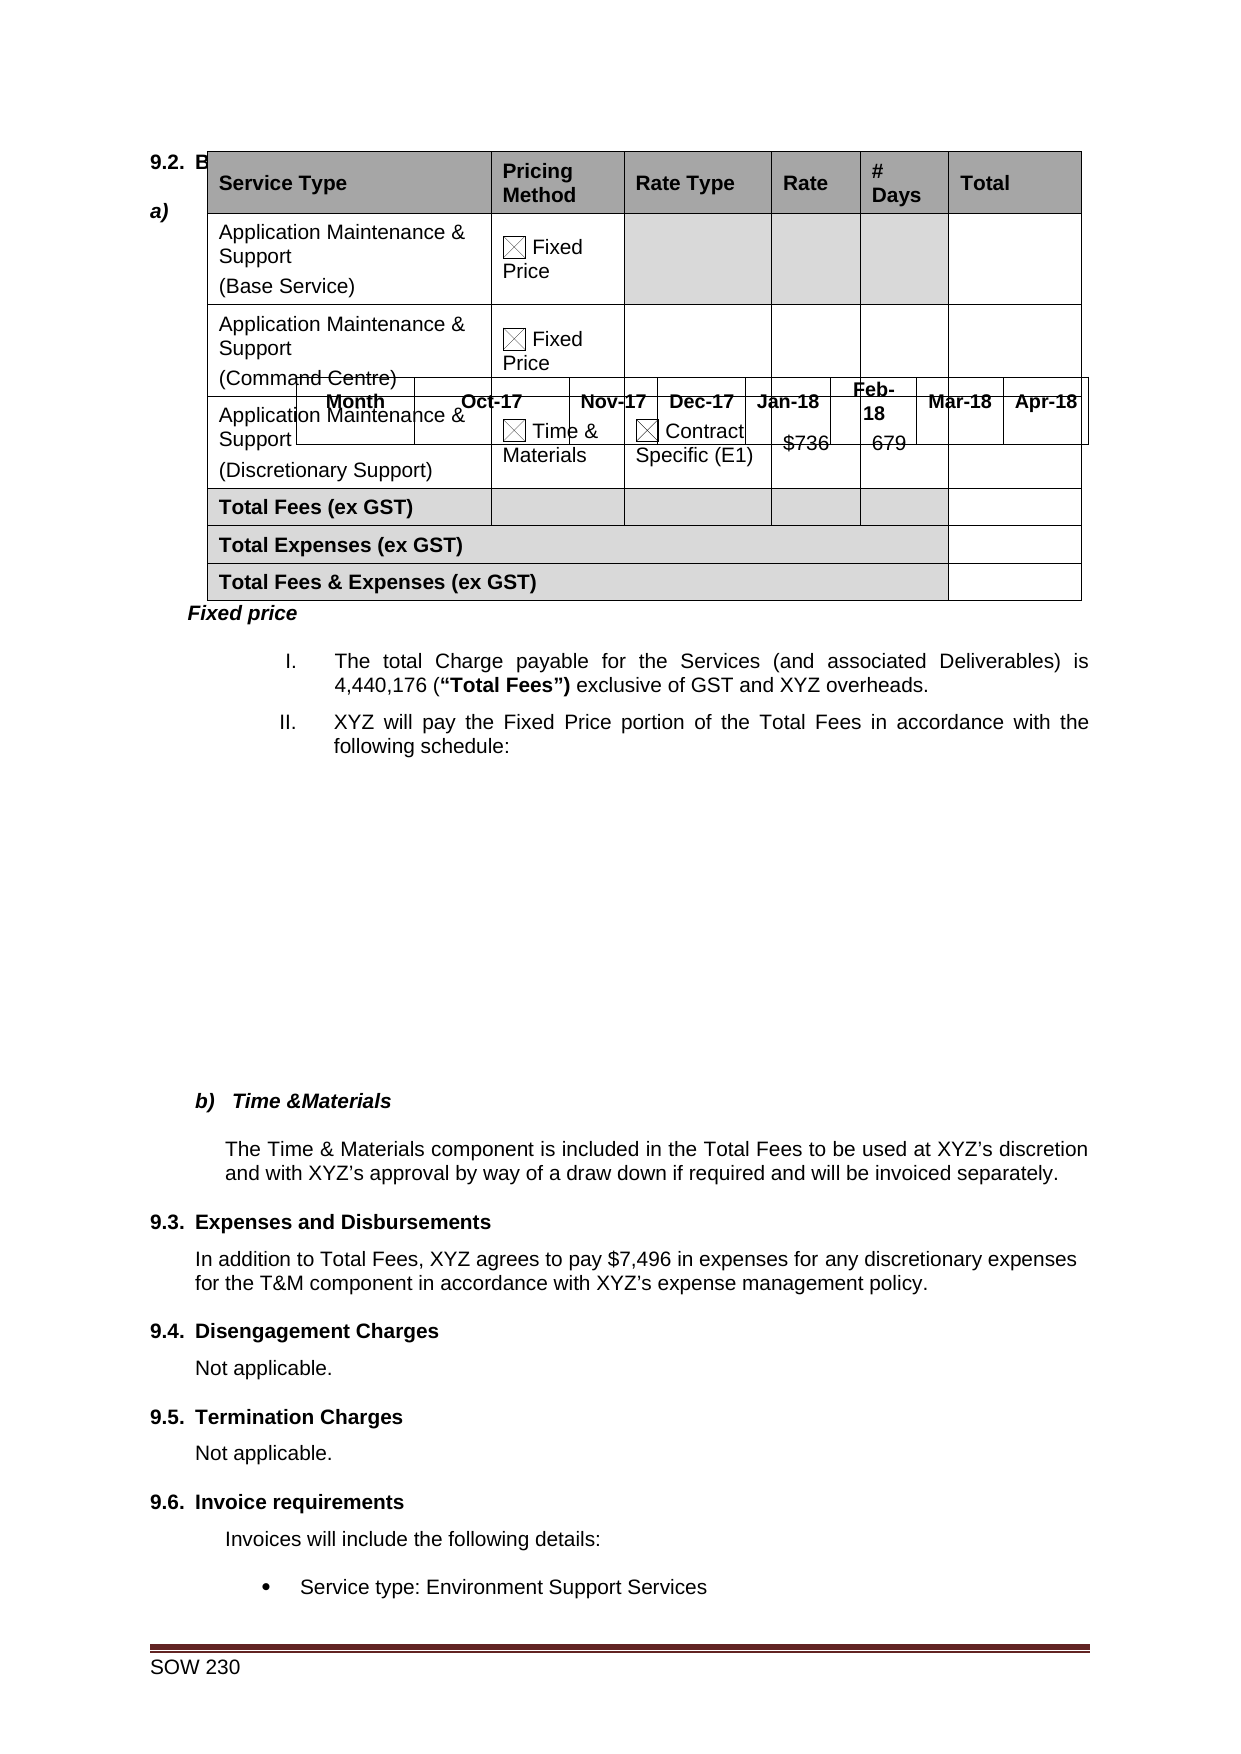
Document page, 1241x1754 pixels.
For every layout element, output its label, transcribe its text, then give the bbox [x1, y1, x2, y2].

text The Time & Materials component is included in the Total Fees to be used at XYZ’s discretion and with XYZ’s approval by way of a draw down if required and will be invoiced separately. [225, 1137, 1090, 1185]
table_cell Total Fees (ex GST) [208, 489, 491, 525]
table_header Nov-17 [570, 378, 657, 444]
list XYZ will pay the Fixed Price portion of the Total Fees in accordance with the following schedule: [296, 709, 1090, 757]
table_header # Days [861, 152, 948, 213]
table_cell [625, 214, 771, 304]
table_cell [949, 445, 1081, 488]
table_header Jan-18 [746, 378, 830, 444]
table_header Oct-17 [415, 378, 569, 444]
table_header Apr-18 [1004, 378, 1088, 444]
table_header Feb-18 [831, 378, 916, 444]
subtitle a) Fixed price [150, 199, 1090, 625]
table_cell Fixed Price [492, 305, 624, 377]
text In addition to Total Fees, XYZ agrees to pay $7,496 in expenses for any discretionary expenses for the T&M component in accordance with XYZ’s expense management policy. [195, 1246, 1090, 1294]
list The total Charge payable for the Services (and associated Deliverables) is 4,440,176 (“Total Fees”) exclusive of GST and XYZ overheads. [297, 649, 1090, 697]
table_cell 679 [861, 445, 948, 488]
table_cell Contract Specific (E1) [625, 445, 771, 488]
table_header Rate Type [625, 152, 771, 213]
table_header Rate [772, 152, 860, 213]
table_cell [625, 489, 771, 525]
subtitle Disengagement Charges [150, 1319, 1090, 1343]
table_cell [949, 305, 1081, 377]
table_cell [625, 305, 771, 377]
table_cell Application Maintenance & Support (Base Service) [208, 214, 491, 304]
table_header Total [949, 152, 1081, 213]
text Not applicable. [150, 1441, 1090, 1465]
table_cell [772, 489, 860, 525]
table_header Service Type [208, 152, 491, 213]
subtitle Base Charges for Services [150, 150, 1090, 174]
table_cell [949, 526, 1081, 563]
table_cell [492, 489, 624, 525]
subtitle Expenses and Disbursements [150, 1210, 1090, 1234]
table_cell Fixed Price [492, 214, 624, 304]
table_cell Time & Materials [492, 445, 624, 488]
list Service type: Environment Support Services [262, 1574, 1090, 1598]
subtitle b) Time &Materials [195, 1089, 1090, 1113]
table_cell [949, 214, 1081, 304]
table_cell [949, 564, 1081, 600]
text Invoices will include the following details: [225, 1527, 1090, 1551]
table_cell [861, 305, 948, 377]
table_header Pricing Method [492, 152, 624, 213]
table_header Mar-18 [917, 378, 1003, 444]
table_cell [772, 214, 860, 304]
table_cell [772, 305, 860, 377]
table_cell Application Maintenance & Support (Command Centre) [208, 305, 491, 396]
table_cell Application Maintenance & Support (Discretionary Support) [208, 397, 491, 488]
table_cell Total Expenses (ex GST) [208, 526, 948, 563]
table_header Dec-17 [658, 378, 745, 444]
table_cell [861, 489, 948, 525]
table_header Month [297, 378, 414, 444]
text Not applicable. [150, 1356, 1090, 1380]
table_cell [949, 489, 1081, 525]
table_cell [861, 214, 948, 304]
table_cell $736 [772, 445, 860, 488]
table_cell Total Fees & Expenses (ex GST) [208, 564, 948, 600]
subtitle Invoice requirements [150, 1490, 1090, 1514]
subtitle Termination Charges [150, 1405, 1090, 1429]
